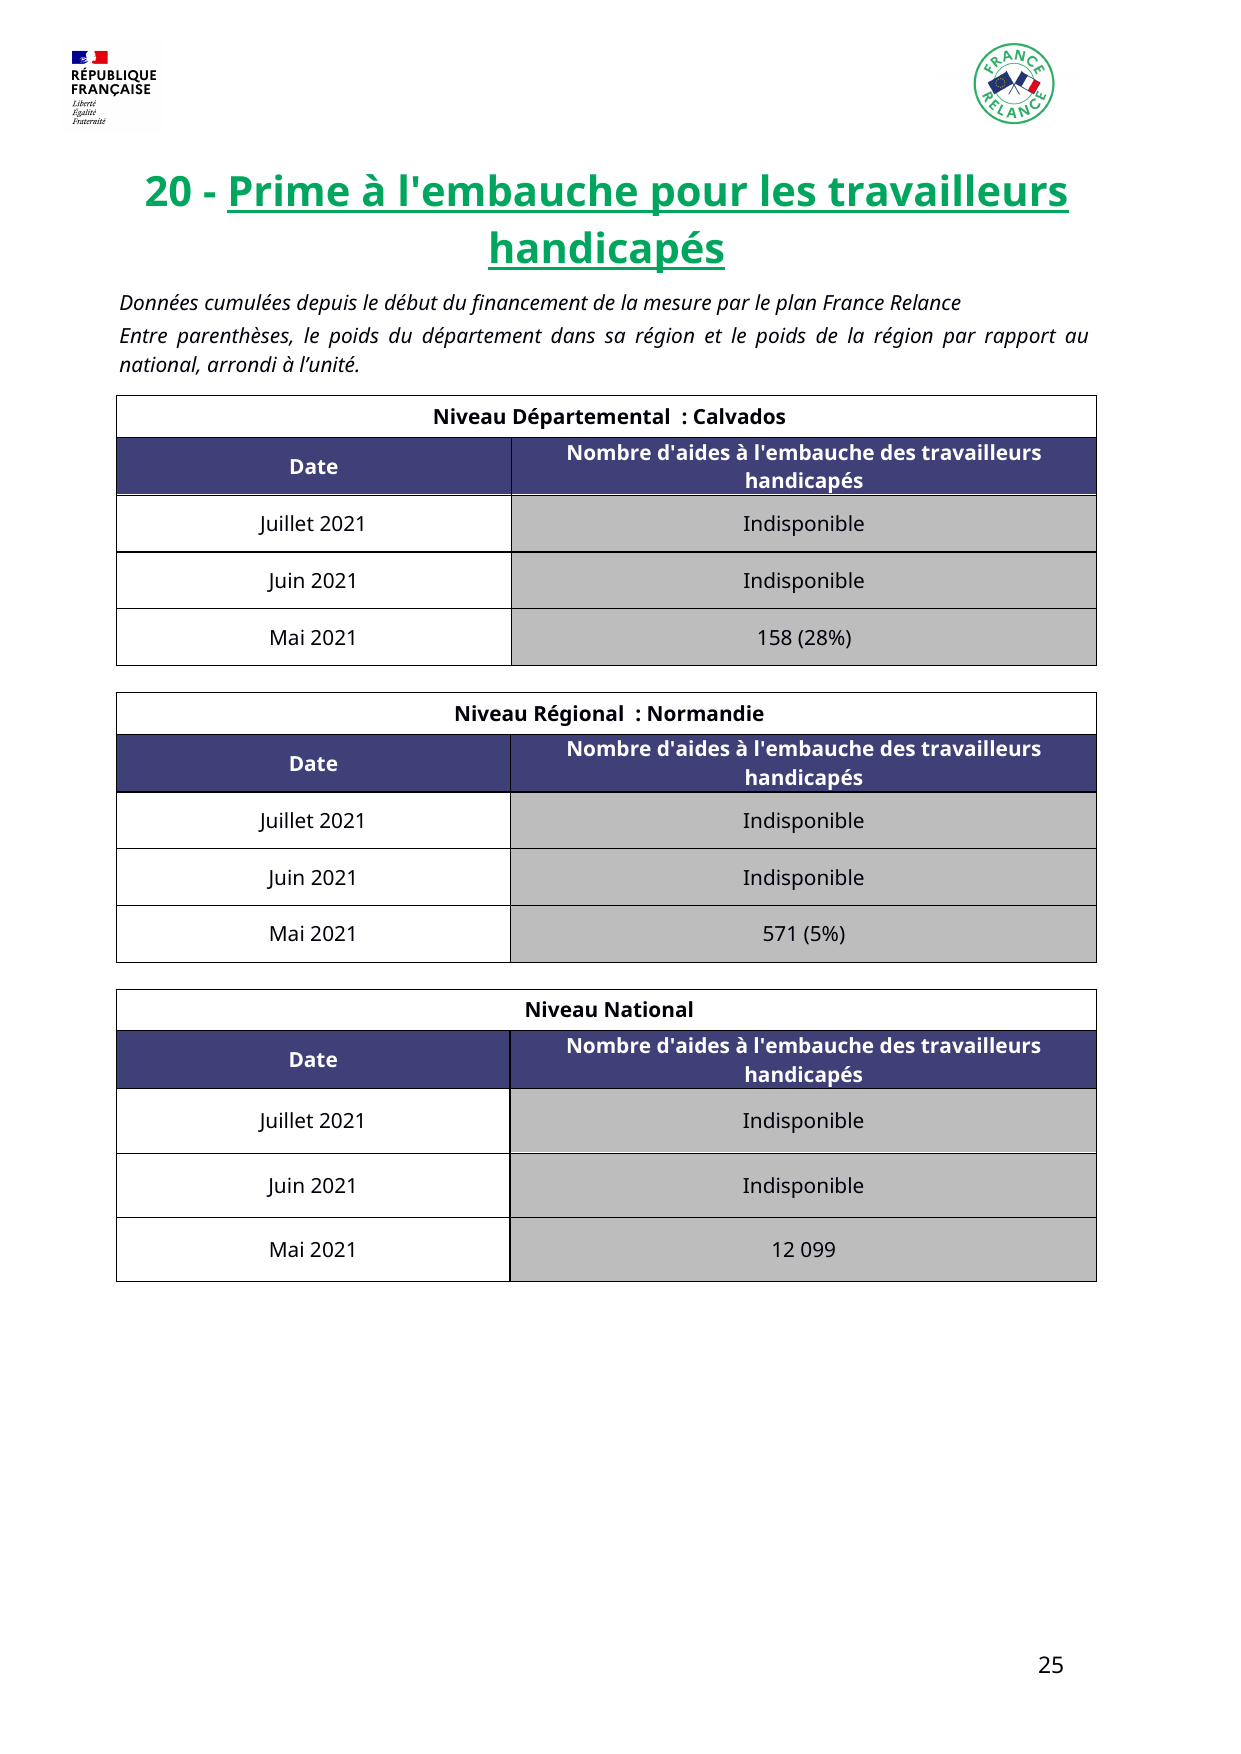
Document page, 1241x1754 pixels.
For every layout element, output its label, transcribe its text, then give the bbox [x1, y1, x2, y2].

table_cell Mai 2021 [117, 906, 510, 962]
table_cell 158 (28%) [512, 609, 1096, 665]
table_header Niveau Départemental : Calvados [117, 396, 1096, 437]
table_cell Indisponible [511, 793, 1096, 848]
table_cell Indisponible [511, 1089, 1096, 1152]
subtitle 20 - Prime à l'embauche pour les travailleurs handicapés [119, 162, 1094, 276]
table_cell Mai 2021 [117, 1218, 509, 1281]
table_cell Nombre d'aides à l'embauche des travailleurs handicapés [512, 438, 1096, 494]
table_cell Juillet 2021 [117, 793, 510, 848]
table_cell Juin 2021 [117, 553, 511, 608]
table_cell Nombre d'aides à l'embauche des travailleurs handicapés [511, 735, 1096, 791]
table_cell Indisponible [512, 553, 1096, 608]
table_header Niveau Régional : Normandie [117, 693, 1096, 733]
text Entre parenthèses, le poids du département dans sa région et le poids de la région par rapport au national, arrondi à l’unité. [119, 321, 1094, 378]
table_cell Date [117, 1031, 509, 1088]
table_cell Indisponible [512, 496, 1096, 551]
table_header Niveau National [117, 990, 1096, 1030]
table_cell Juin 2021 [117, 1154, 509, 1217]
picture [60, 39, 164, 133]
table_cell Date [117, 438, 511, 494]
table_cell Juillet 2021 [117, 1089, 509, 1152]
text Données cumulées depuis le début du financement de la mesure par le plan France Relance [119, 288, 1094, 317]
table_cell 571 (5%) [511, 906, 1096, 962]
table_cell Date [117, 735, 510, 791]
table_cell Nombre d'aides à l'embauche des travailleurs handicapés [511, 1031, 1096, 1088]
table_cell Mai 2021 [117, 609, 511, 665]
table_cell Indisponible [511, 1154, 1096, 1217]
table_cell 12 099 [511, 1218, 1096, 1281]
table_cell Juillet 2021 [117, 496, 511, 551]
picture [935, 31, 1082, 126]
table_cell Indisponible [511, 849, 1096, 905]
table_cell Juin 2021 [117, 849, 510, 905]
